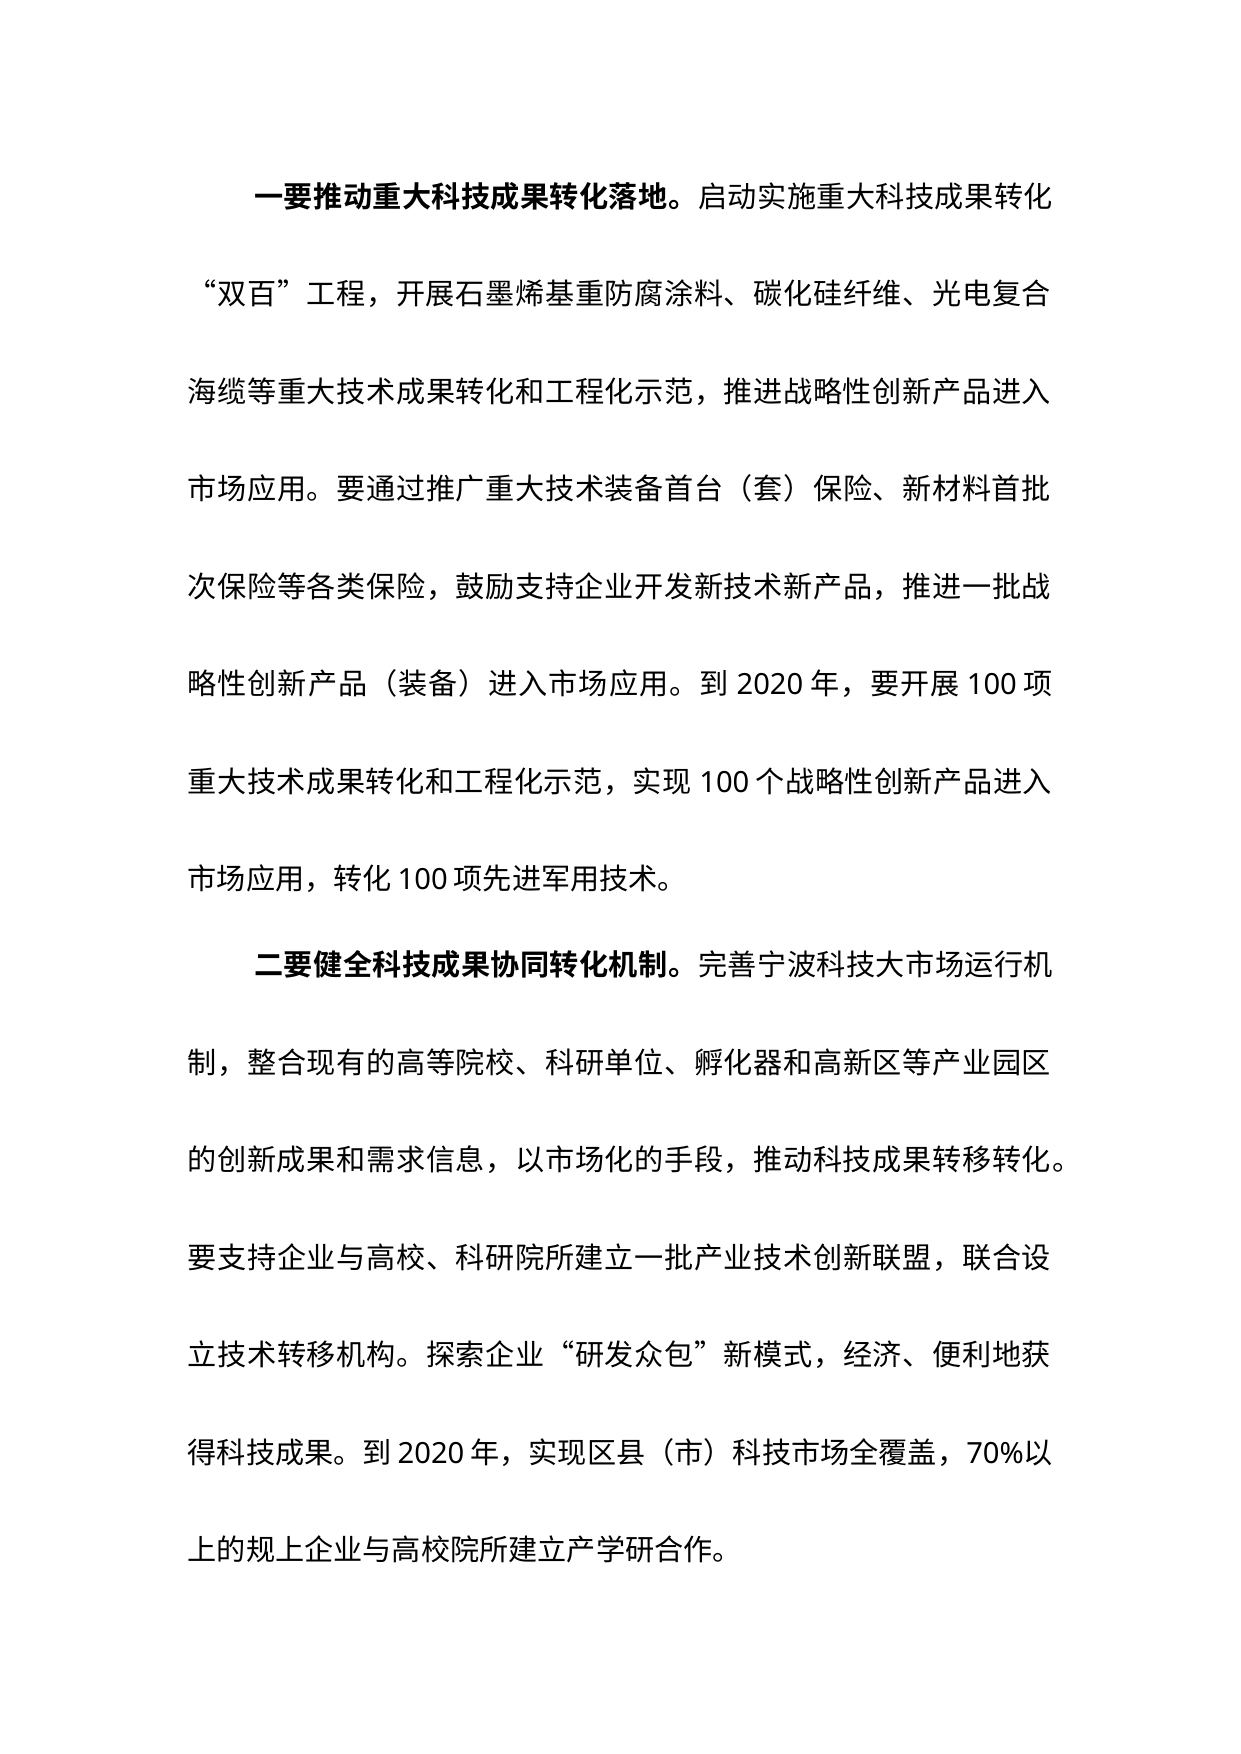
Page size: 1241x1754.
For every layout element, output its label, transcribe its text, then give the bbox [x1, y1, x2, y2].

text 二要健全科技成果协同转化机制。完善宁波科技大市场运行机制，整合现有的高等院校、科研单位、孵化器和高新区等产业园区的创新成果和需求信息，以市场化的手段，推动科技成果转移转化。要支持企业与高校、科研院所建立一批产业技术创新联盟，联合设立技术转移机构。探索企业“研发众包”新模式，经济、便利地获得科技成果。到2020年，实现区县（市）科技市场全覆盖，70%以上的规上企业与高校院所建立产学研合作。 [187, 931, 1053, 1581]
text 一要推动重大科技成果转化落地。启动实施重大科技成果转化“双百”工程，开展石墨烯基重防腐涂料、碳化硅纤维、光电复合海缆等重大技术成果转化和工程化示范，推进战略性创新产品进入市场应用。要通过推广重大技术装备首台（套）保险、新材料首批次保险等各类保险，鼓励支持企业开发新技术新产品，推进一批战略性创新产品（装备）进入市场应用。到2020年，要开展100项重大技术成果转化和工程化示范，实现100个战略性创新产品进入市场应用，转化100项先进军用技术。 [187, 162, 1053, 909]
